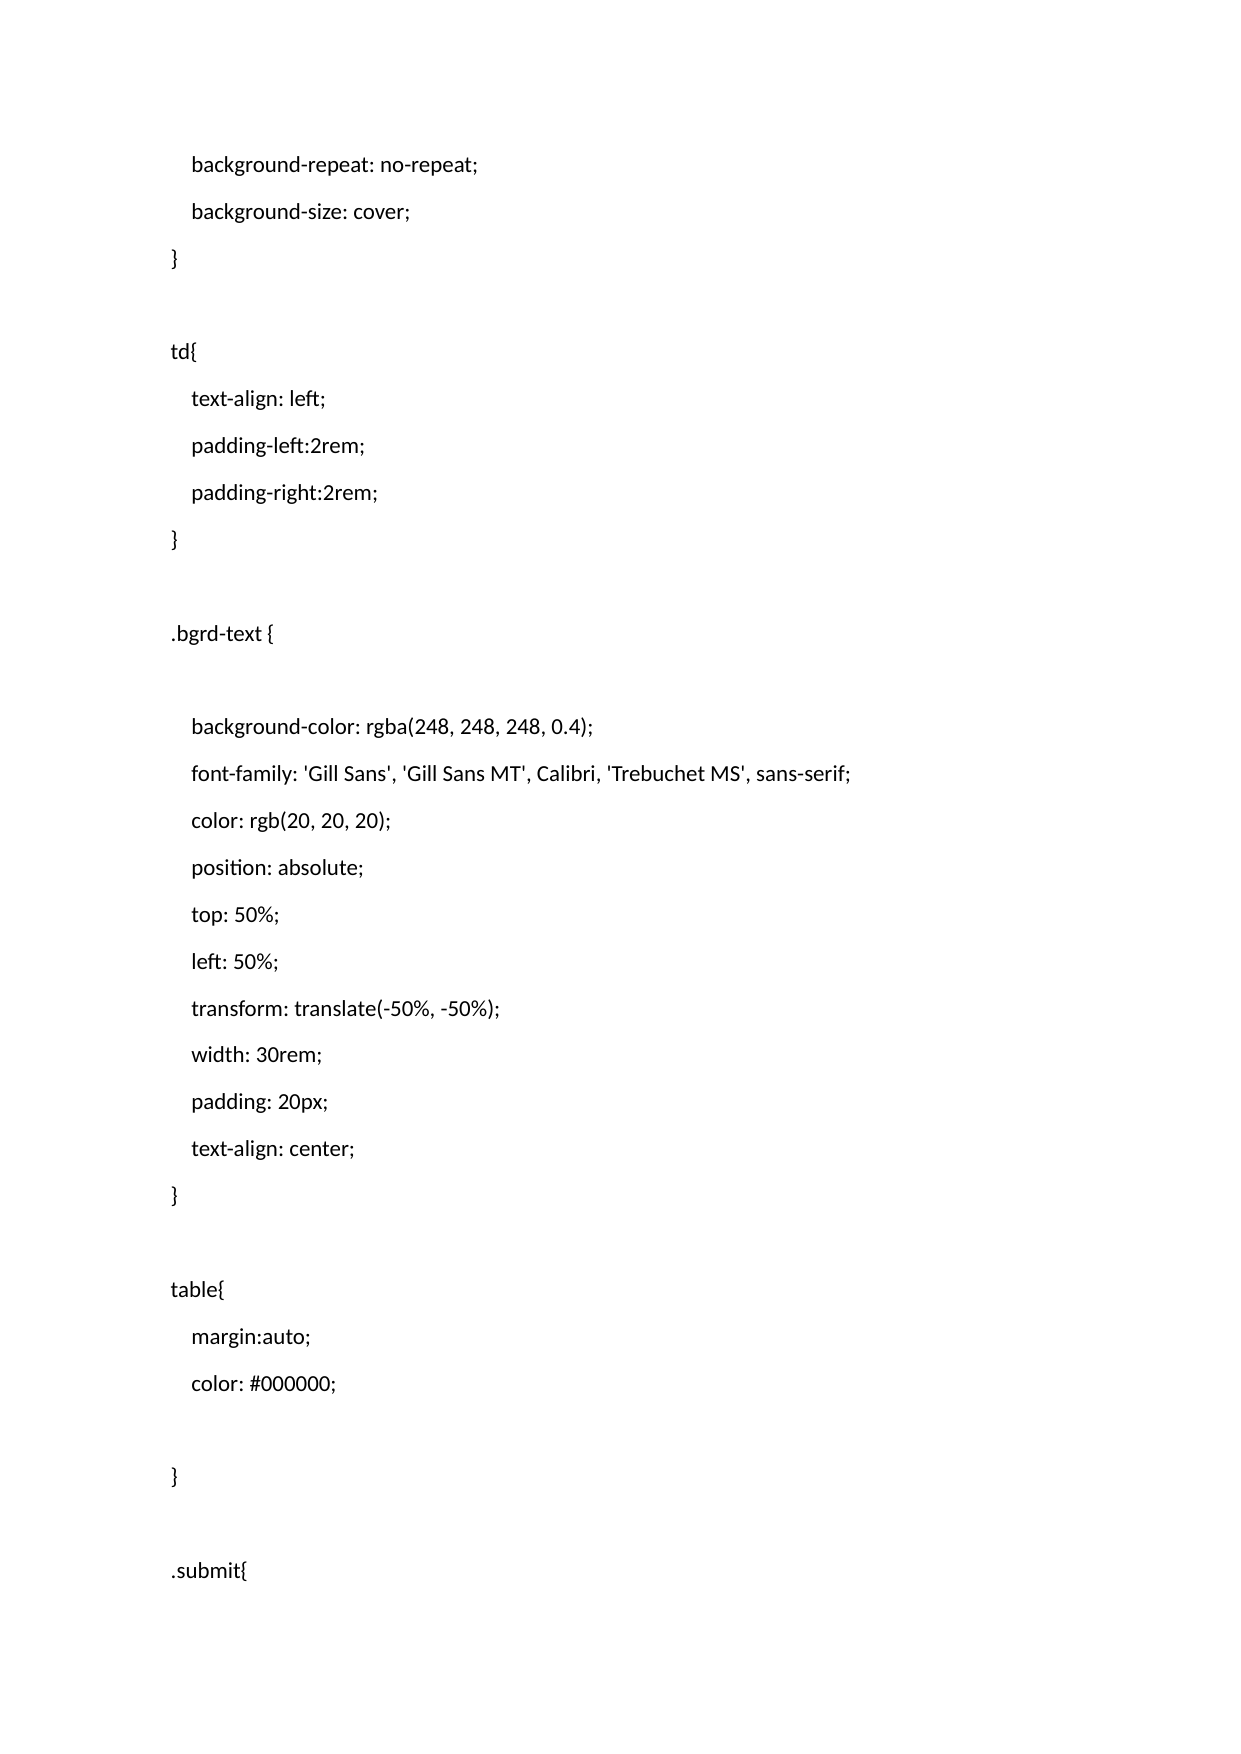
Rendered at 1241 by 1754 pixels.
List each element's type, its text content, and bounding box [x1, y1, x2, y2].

text background-color: rgba(248, 248, 248, 0.4); [150, 712, 1090, 741]
text .submit{ [150, 1556, 1090, 1584]
text .bgrd-text { [150, 619, 1090, 647]
text } [150, 525, 1090, 553]
text width: 30rem; [150, 1041, 1090, 1069]
text color: #000000; [150, 1369, 1090, 1397]
text table{ [150, 1275, 1090, 1303]
text left: 50%; [150, 947, 1090, 975]
text color: rgb(20, 20, 20); [150, 806, 1090, 834]
text top: 50%; [150, 900, 1090, 928]
text } [150, 1181, 1090, 1209]
text td{ [150, 337, 1090, 366]
text background-size: cover; [150, 197, 1090, 225]
text text-align: left; [150, 384, 1090, 412]
text background-repeat: no-repeat; [150, 150, 1090, 178]
text padding: 20px; [150, 1087, 1090, 1116]
text padding-left:2rem; [150, 431, 1090, 459]
text } [150, 1462, 1090, 1491]
text transform: translate(-50%, -50%); [150, 994, 1090, 1022]
text position: absolute; [150, 853, 1090, 881]
text text-align: center; [150, 1134, 1090, 1162]
text font-family: 'Gill Sans', 'Gill Sans MT', Calibri, 'Trebuchet MS', sans-serif; [150, 759, 1090, 787]
text } [150, 244, 1090, 272]
text padding-right:2rem; [150, 478, 1090, 506]
text margin:auto; [150, 1322, 1090, 1350]
